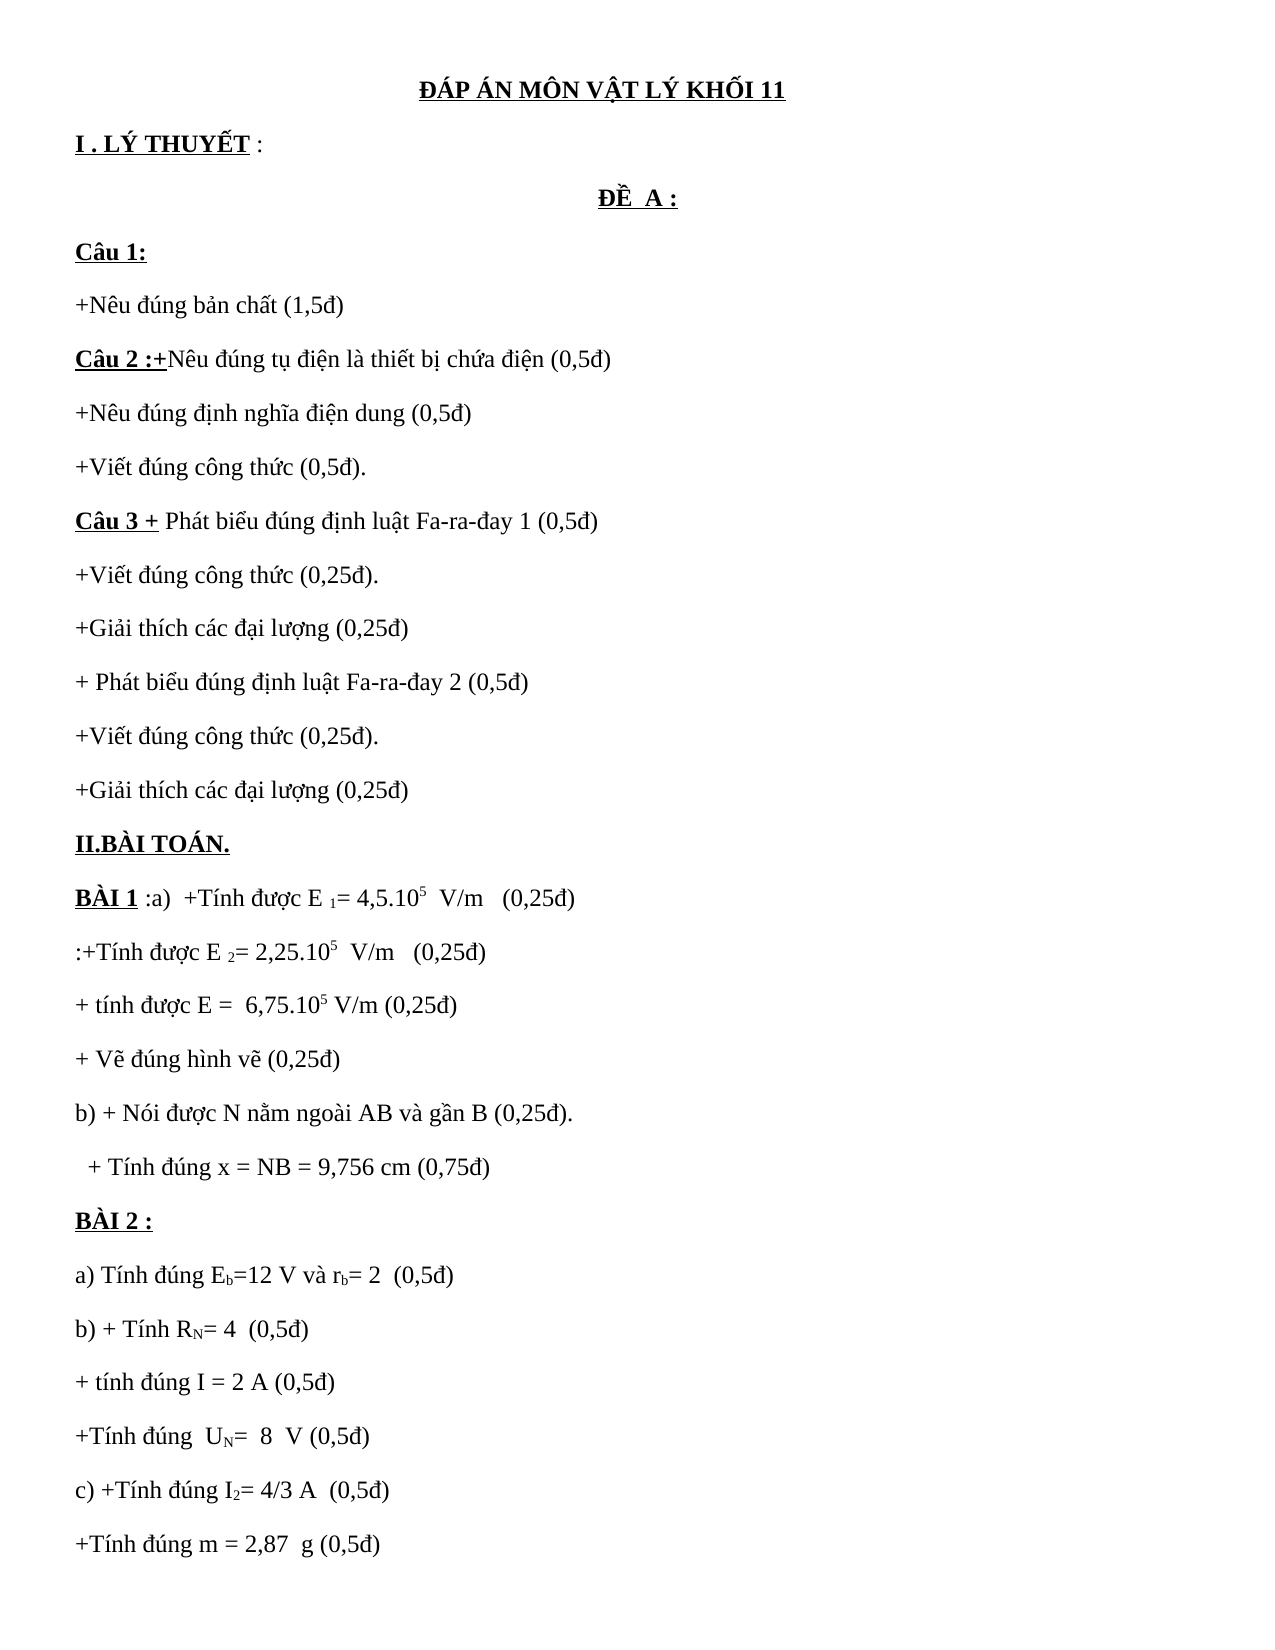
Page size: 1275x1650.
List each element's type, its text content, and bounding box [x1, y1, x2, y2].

text + tính được E = 6,75.105 V/m (0,25đ) [75, 991, 1200, 1019]
text ĐÁP ÁN MÔN VẬT LÝ KHỐI 11 [75, 75, 1200, 104]
text I . LÝ THUYẾT : [75, 129, 1200, 158]
text Câu 2 :+Nêu đúng tụ điện là thiết bị chứa điện (0,5đ) [75, 344, 1200, 373]
text +Giải thích các đại lượng (0,25đ) [75, 775, 1200, 804]
text II.BÀI TOÁN. [75, 829, 1200, 858]
text + Phát biểu đúng định luật Fa-ra-đay 2 (0,5đ) [75, 667, 1200, 696]
text Câu 3 + Phát biểu đúng định luật Fa-ra-đay 1 (0,5đ) [75, 506, 1200, 534]
text Câu 1: [75, 237, 1200, 265]
text BÀI 1 :a) +Tính được E 1= 4,5.105 V/m (0,25đ) [75, 883, 1200, 912]
text + tính đúng I = 2 A (0,5đ) [75, 1367, 1200, 1396]
text ĐỀ A : [75, 183, 1200, 211]
text BÀI 2 : [75, 1206, 1200, 1235]
text b) + Tính RN= 4 (0,5đ) [75, 1314, 1200, 1342]
text + Tính đúng x = NB = 9,756 cm (0,75đ) [75, 1152, 1200, 1181]
text +Giải thích các đại lượng (0,25đ) [75, 613, 1200, 642]
text b) + Nói được N nằm ngoài AB và gần B (0,25đ). [75, 1098, 1200, 1127]
text +Nêu đúng định nghĩa điện dung (0,5đ) [75, 398, 1200, 427]
text c) +Tính đúng I2= 4/3 A (0,5đ) [75, 1475, 1200, 1504]
text +Viết đúng công thức (0,25đ). [75, 560, 1200, 588]
text :+Tính được E 2= 2,25.105 V/m (0,25đ) [75, 937, 1200, 965]
text +Nêu đúng bản chất (1,5đ) [75, 290, 1200, 319]
text +Viết đúng công thức (0,5đ). [75, 452, 1200, 481]
text +Tính đúng UN= 8 V (0,5đ) [75, 1421, 1200, 1450]
text +Tính đúng m = 2,87 g (0,5đ) [75, 1529, 1200, 1558]
text +Viết đúng công thức (0,25đ). [75, 721, 1200, 750]
text a) Tính đúng Eb=12 V và rb= 2 (0,5đ) [75, 1260, 1200, 1288]
text + Vẽ đúng hình vẽ (0,25đ) [75, 1044, 1200, 1073]
